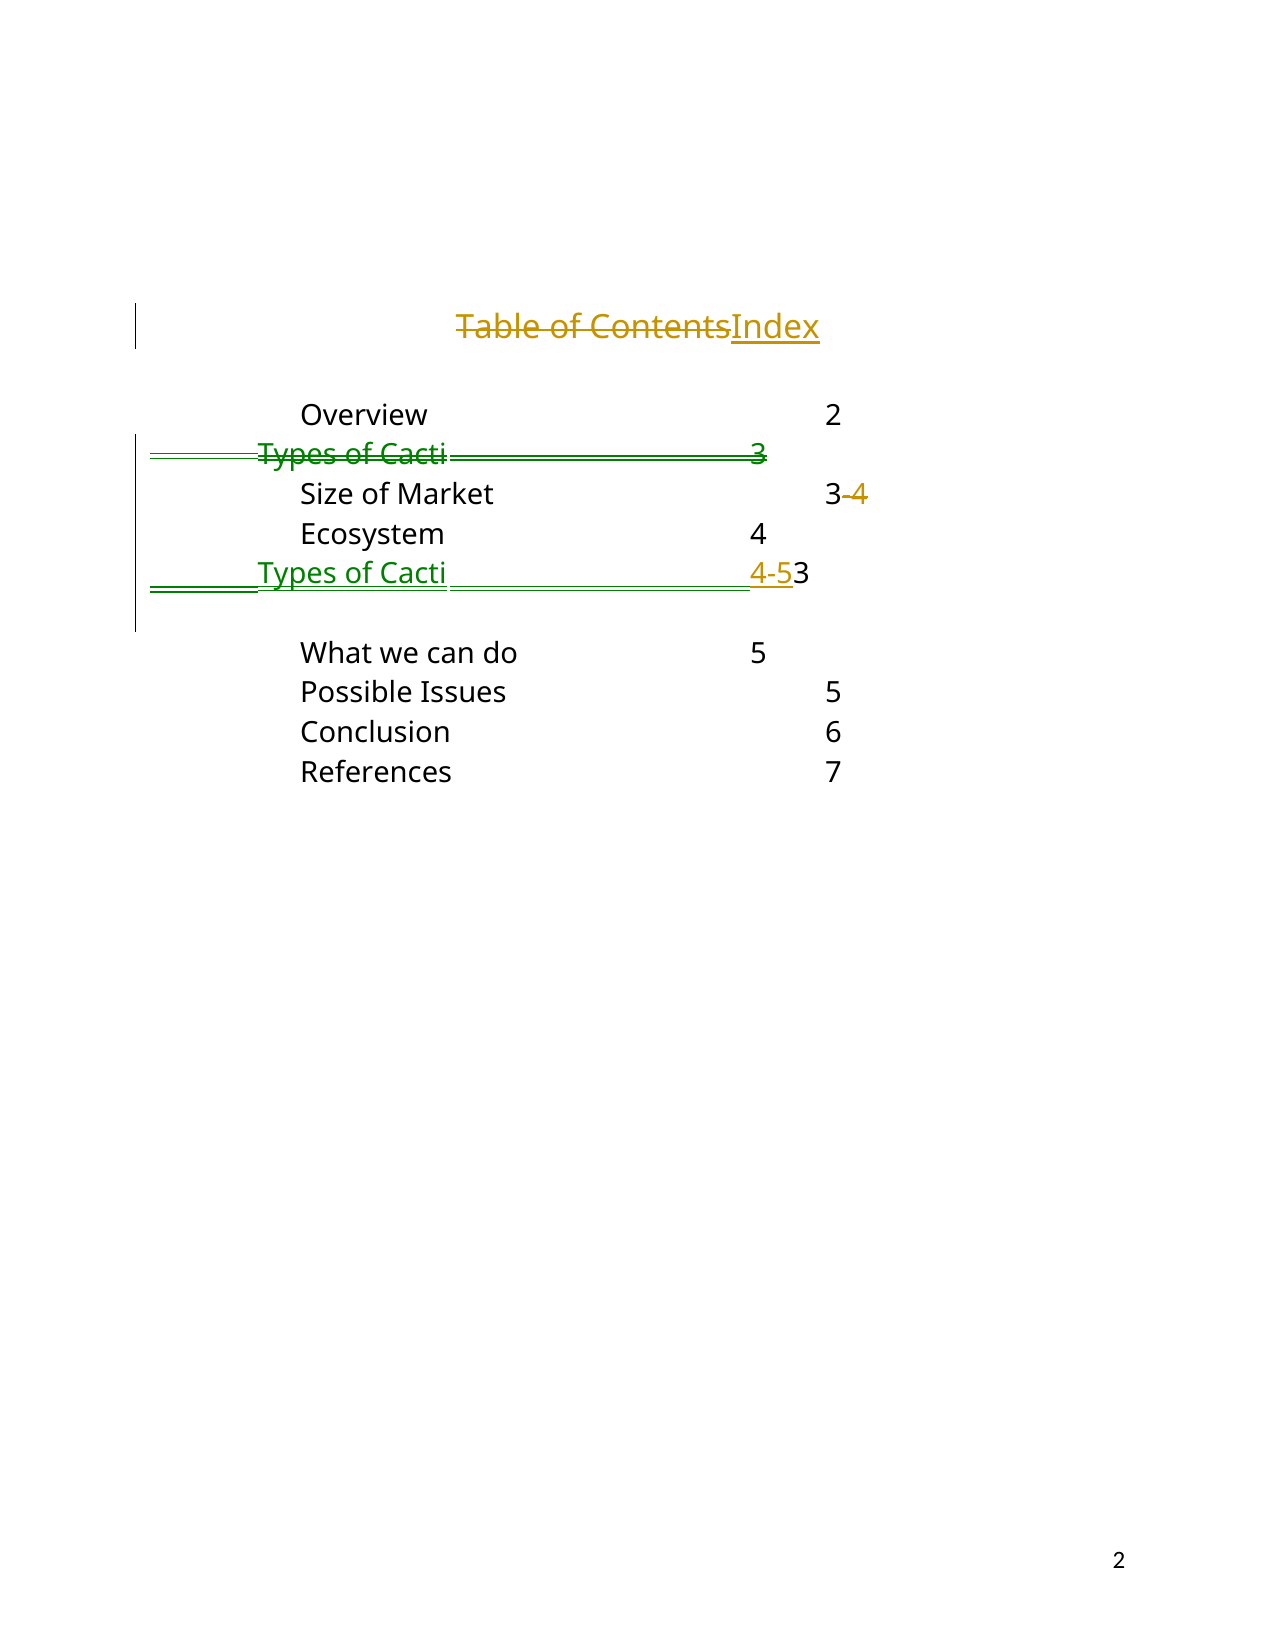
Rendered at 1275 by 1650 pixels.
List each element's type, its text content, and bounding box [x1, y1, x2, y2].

text Overview 2 [150, 394, 1125, 434]
text Possible Issues 5 [150, 672, 1125, 711]
text References 7 [150, 751, 1125, 791]
text Conclusion 6 [150, 711, 1125, 751]
text What we can do 5 [150, 632, 1125, 672]
text Ecosystem 4 [150, 513, 1125, 553]
text Size of Market 3 [150, 473, 1125, 513]
